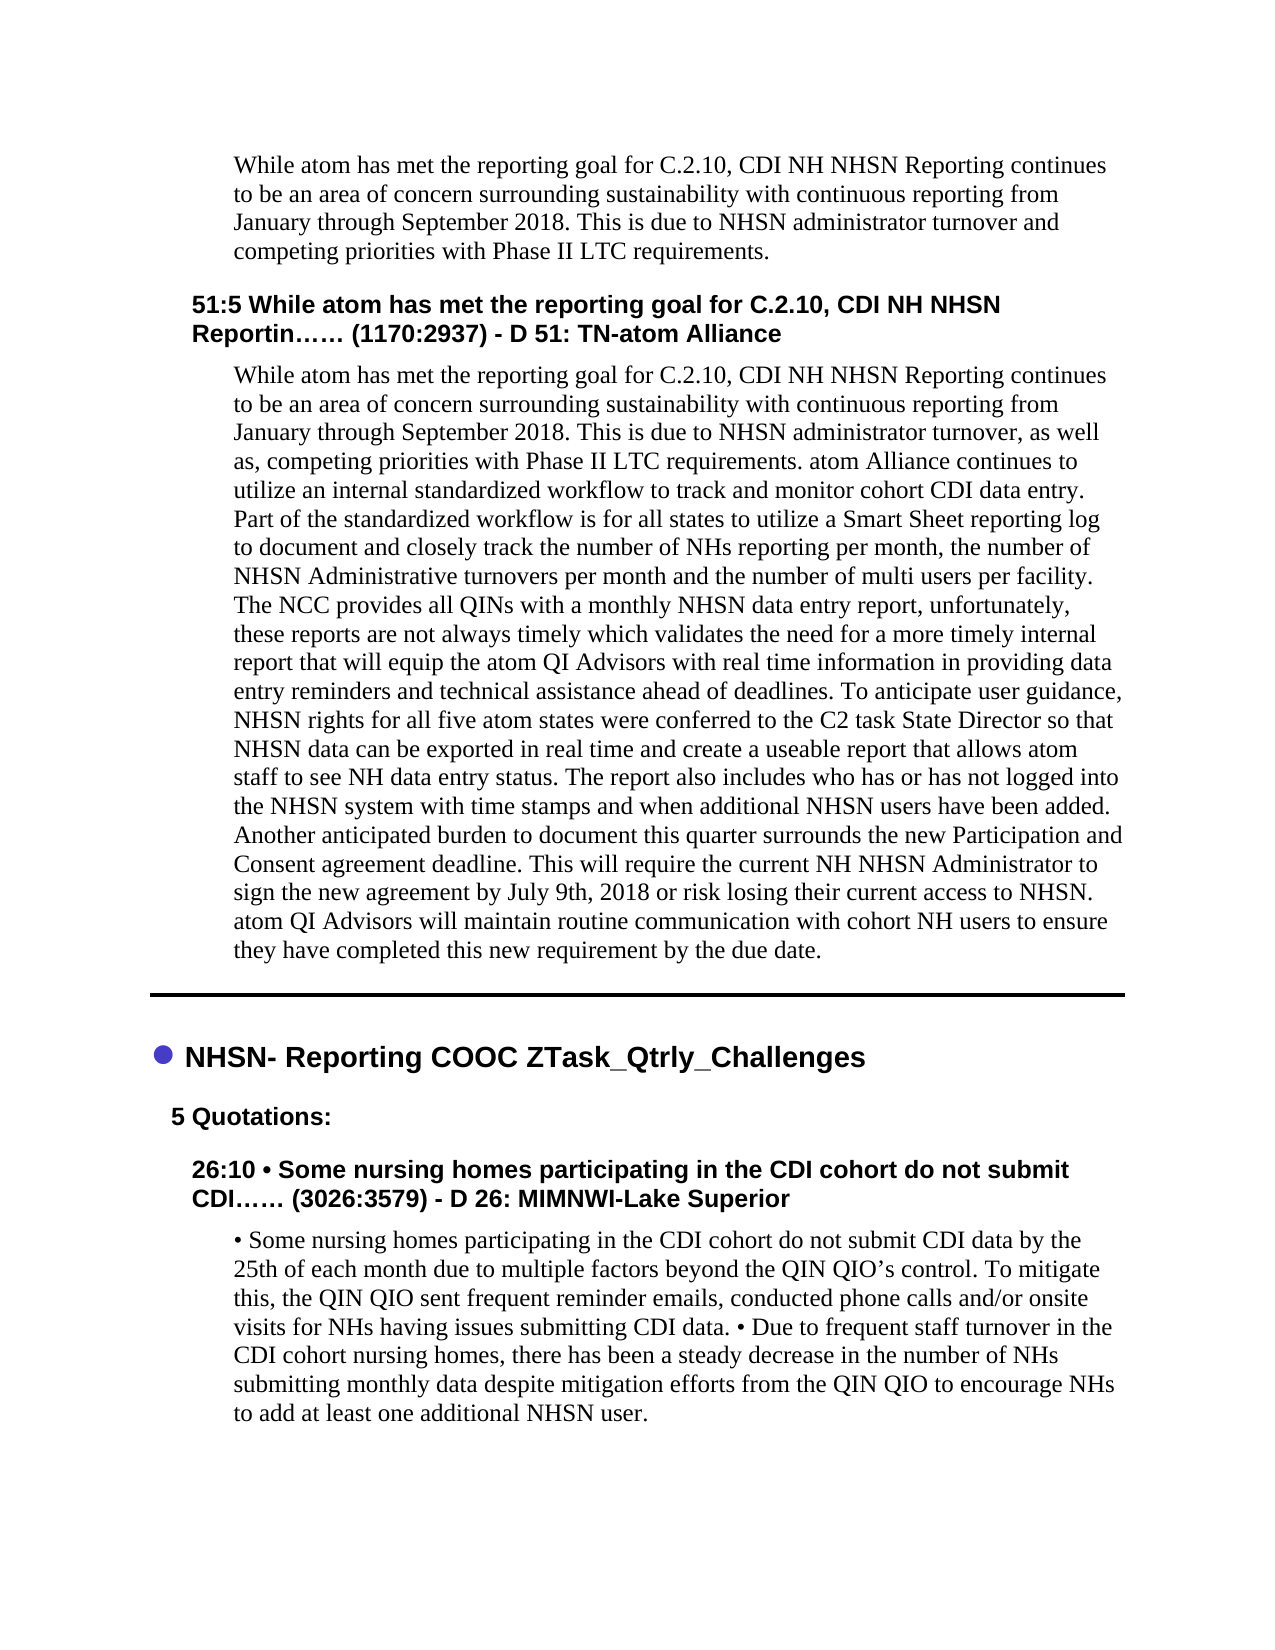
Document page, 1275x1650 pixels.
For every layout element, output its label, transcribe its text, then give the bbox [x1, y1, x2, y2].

text While atom has met the reporting goal for C.2.10, CDI NH NHSN Reporting continues to be an area of concern surrounding sustainability with continuous reporting from January through September 2018. This is due to NHSN administrator turnover and competing priorities with Phase II LTC requirements. [212, 150, 1125, 265]
text While atom has met the reporting goal for C.2.10, CDI NH NHSN Reporting continues to be an area of concern surrounding sustainability with continuous reporting from January through September 2018. This is due to NHSN administrator turnover, as well as, competing priorities with Phase II LTC requirements. atom Alliance continues to utilize an internal standardized workflow to track and monitor cohort CDI data entry. Part of the standardized workflow is for all states to utilize a Smart Sheet reporting log to document and closely track the number of NHs reporting per month, the number of NHSN Administrative turnovers per month and the number of multi users per facility. The NCC provides all QINs with a monthly NHSN data entry report, unfortunately, these reports are not always timely which validates the need for a more timely internal report that will equip the atom QI Advisors with real time information in providing data entry reminders and technical assistance ahead of deadlines. To anticipate user guidance, NHSN rights for all five atom states were conferred to the C2 task State Director so that NHSN data can be exported in real time and create a useable report that allows atom staff to see NH data entry status. The report also includes who has or has not logged into the NHSN system with time stamps and when additional NHSN users have been added. Another anticipated burden to document this quarter surrounds the new Participation and Consent agreement deadline. This will require the current NH NHSN Administrator to sign the new agreement by July 9th, 2018 or risk losing their current access to NHSN. atom QI Advisors will maintain routine communication with cohort NH users to ensure they have completed this new requirement by the due date. [212, 360, 1125, 964]
text • Some nursing homes participating in the CDI cohort do not submit CDI data by the 25th of each month due to multiple factors beyond the QIN QIO’s control. To mitigate this, the QIN QIO sent frequent reminder emails, conducted phone calls and/or onsite visits for NHs having issues submitting CDI data. • Due to frequent staff turnover in the CDI cohort nursing homes, there has been a steady decrease in the number of NHs submitting monthly data despite mitigation efforts from the QIN QIO to encourage NHs to add at least one additional NHSN user. [212, 1225, 1125, 1427]
text 51:5 While atom has met the reporting goal for C.2.10, CDI NH NHSN Reportin…… (1170:2937) - D 51: TN-atom Alliance [192, 290, 1125, 347]
text ● NHSN- Reporting COOC ZTask_Qtrly_Challenges [150, 997, 1125, 1077]
text 26:10 • Some nursing homes participating in the CDI cohort do not submit CDI…… (3026:3579) - D 26: MIMNWI-Lake Superior [192, 1155, 1125, 1213]
text 5 Quotations: [171, 1102, 1125, 1130]
